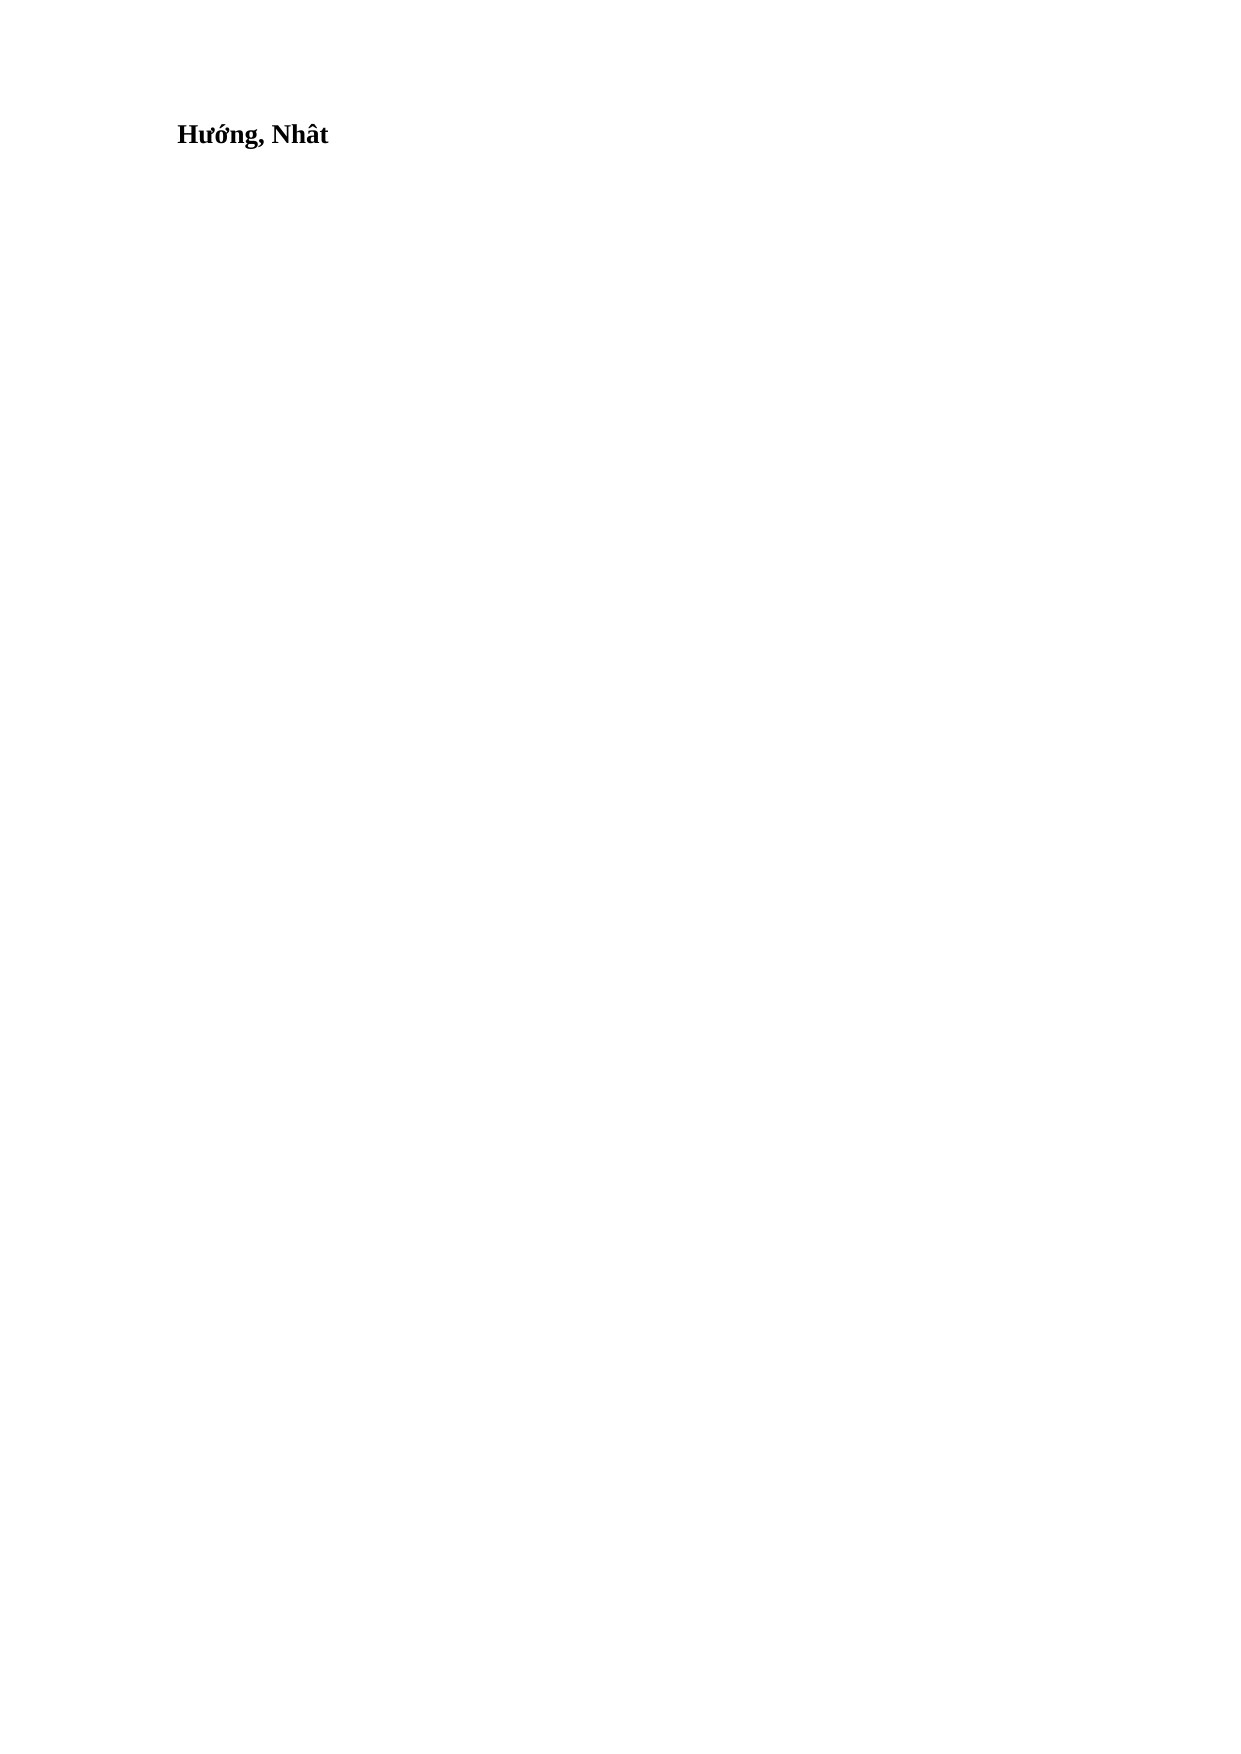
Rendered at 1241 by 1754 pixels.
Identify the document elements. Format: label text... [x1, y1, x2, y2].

text Hướng, Nhât [177, 118, 1122, 150]
